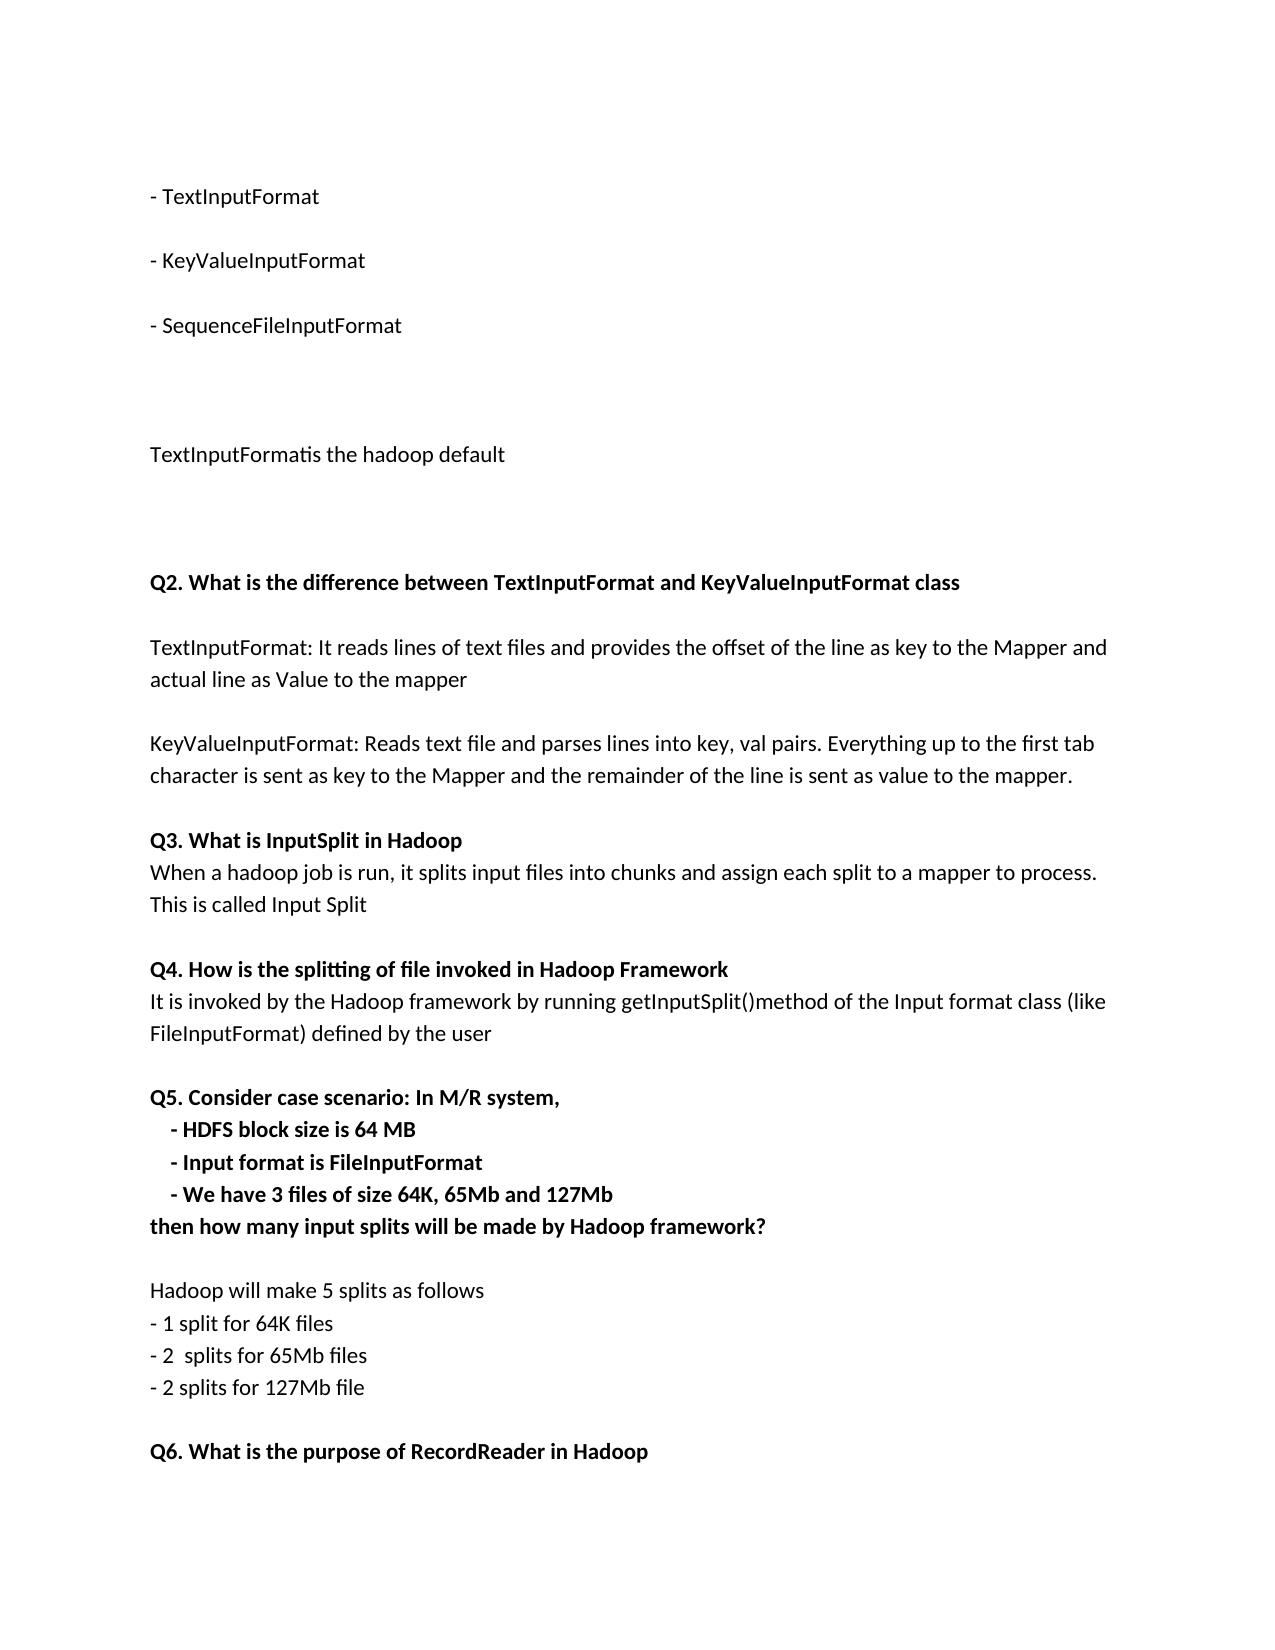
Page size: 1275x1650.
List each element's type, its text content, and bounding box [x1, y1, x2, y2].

text Q5. Consider case scenario: In M/R system, [150, 1083, 1125, 1111]
text then how many input splits will be made by Hadoop framework? [150, 1212, 1125, 1240]
text KeyValueInputFormat: Reads text file and parses lines into key, val pairs. Everything up to the first tab character is sent as key to the Mapper and the remainder of the line is sent as value to the mapper. [150, 729, 1125, 789]
text TextInputFormat: It reads lines of text files and provides the offset of the line as key to the Mapper and actual line as Value to the mapper [150, 633, 1125, 693]
text It is invoked by the Hadoop framework by running getInputSplit()method of the Input format class (like FileInputFormat) defined by the user [150, 987, 1125, 1047]
text - SequenceFileInputFormat [150, 311, 1125, 339]
text Q3. What is InputSplit in Hadoop [150, 826, 1125, 854]
text TextInputFormatis the hadoop default [150, 440, 1125, 468]
text - 2 splits for 65Mb files [150, 1341, 1125, 1369]
text - TextInputFormat [150, 182, 1125, 210]
text - 1 split for 64K files [150, 1309, 1125, 1337]
text Q4. How is the splitting of file invoked in Hadoop Framework [150, 955, 1125, 983]
text Q6. What is the purpose of RecordReader in Hadoop [150, 1437, 1125, 1466]
text - We have 3 files of size 64K, 65Mb and 127Mb [150, 1180, 1125, 1208]
text - Input format is FileInputFormat [150, 1148, 1125, 1176]
text - KeyValueInputFormat [150, 247, 1125, 274]
text Hadoop will make 5 splits as follows [150, 1277, 1125, 1304]
text Q2. What is the difference between TextInputFormat and KeyValueInputFormat class [150, 568, 1125, 596]
text - HDFS block size is 64 MB [150, 1116, 1125, 1144]
text When a hadoop job is run, it splits input files into chunks and assign each split to a mapper to process. This is called Input Split [150, 858, 1125, 918]
text - 2 splits for 127Mb file [150, 1373, 1125, 1401]
